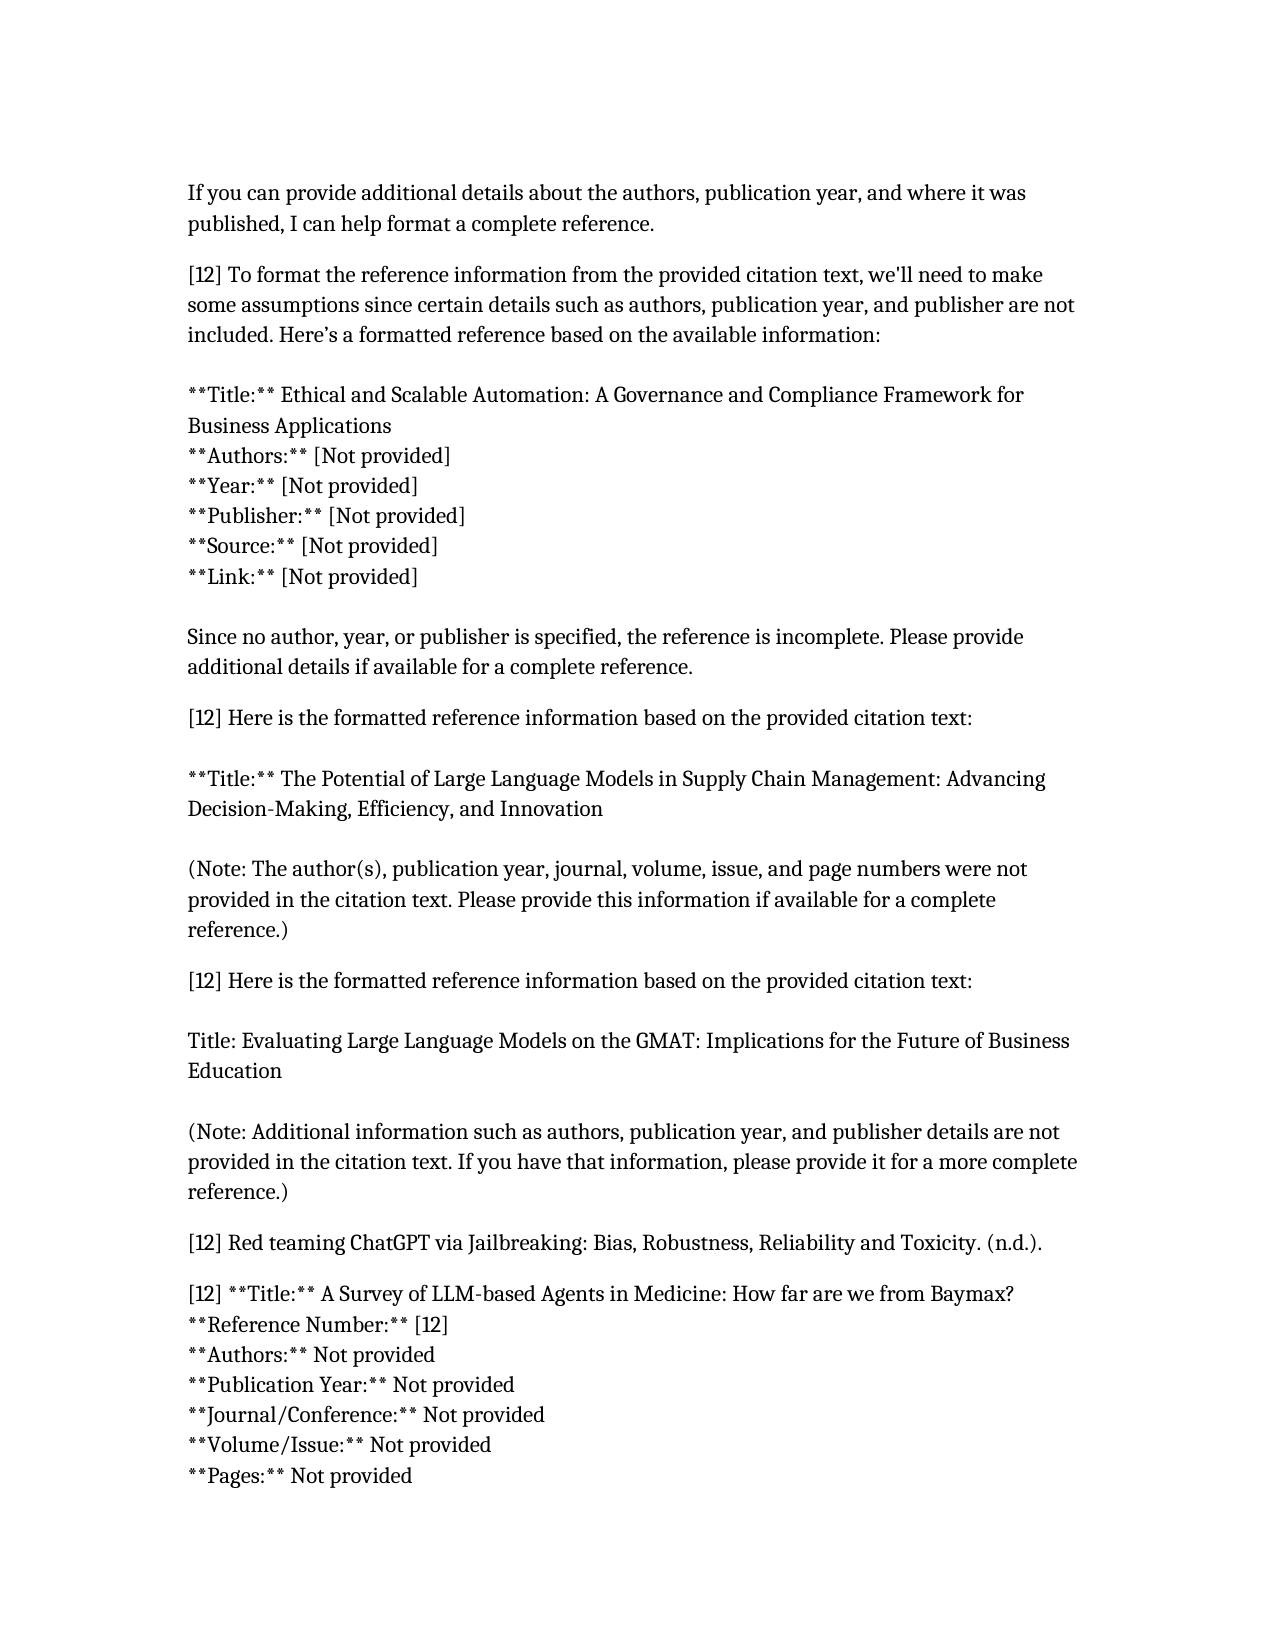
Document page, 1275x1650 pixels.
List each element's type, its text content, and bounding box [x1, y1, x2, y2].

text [187, 1281, 1087, 1489]
text [12] To format the reference information from the provided citation text, we'll need to make some assumptions since certain details such as authors, publication year, and publisher are not included. Here’s a formatted reference based on the available information: **Title:** Ethical and Scalable Automation: A Governance and Compliance Framework for Business Applications **Authors:** [Not provided] **Year:** [Not provided] **Publisher:** [Not provided] **Source:** [Not provided] **Link:** [Not provided] Since no author, year, or publisher is specified, the reference is incomplete. Please provide additional details if available for a complete reference. [187, 261, 1087, 681]
text [12] Red teaming ChatGPT via Jailbreaking: Bias, Robustness, Reliability and Toxicity. (n.d.). [187, 1230, 1087, 1257]
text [187, 150, 1087, 237]
text [12] Here is the formatted reference information based on the provided citation text: Title: Evaluating Large Language Models on the GMAT: Implications for the Future of Business Education (Note: Additional information such as authors, publication year, and publisher details are not provided in the citation text. If you have that information, please provide it for a more complete reference.) [187, 968, 1087, 1206]
text [12] Here is the formatted reference information based on the provided citation text: **Title:** The Potential of Large Language Models in Supply Chain Management: Advancing Decision-Making, Efficiency, and Innovation (Note: The author(s), publication year, journal, volume, issue, and page numbers were not provided in the citation text. Please provide this information if available for a complete reference.) [187, 705, 1087, 943]
